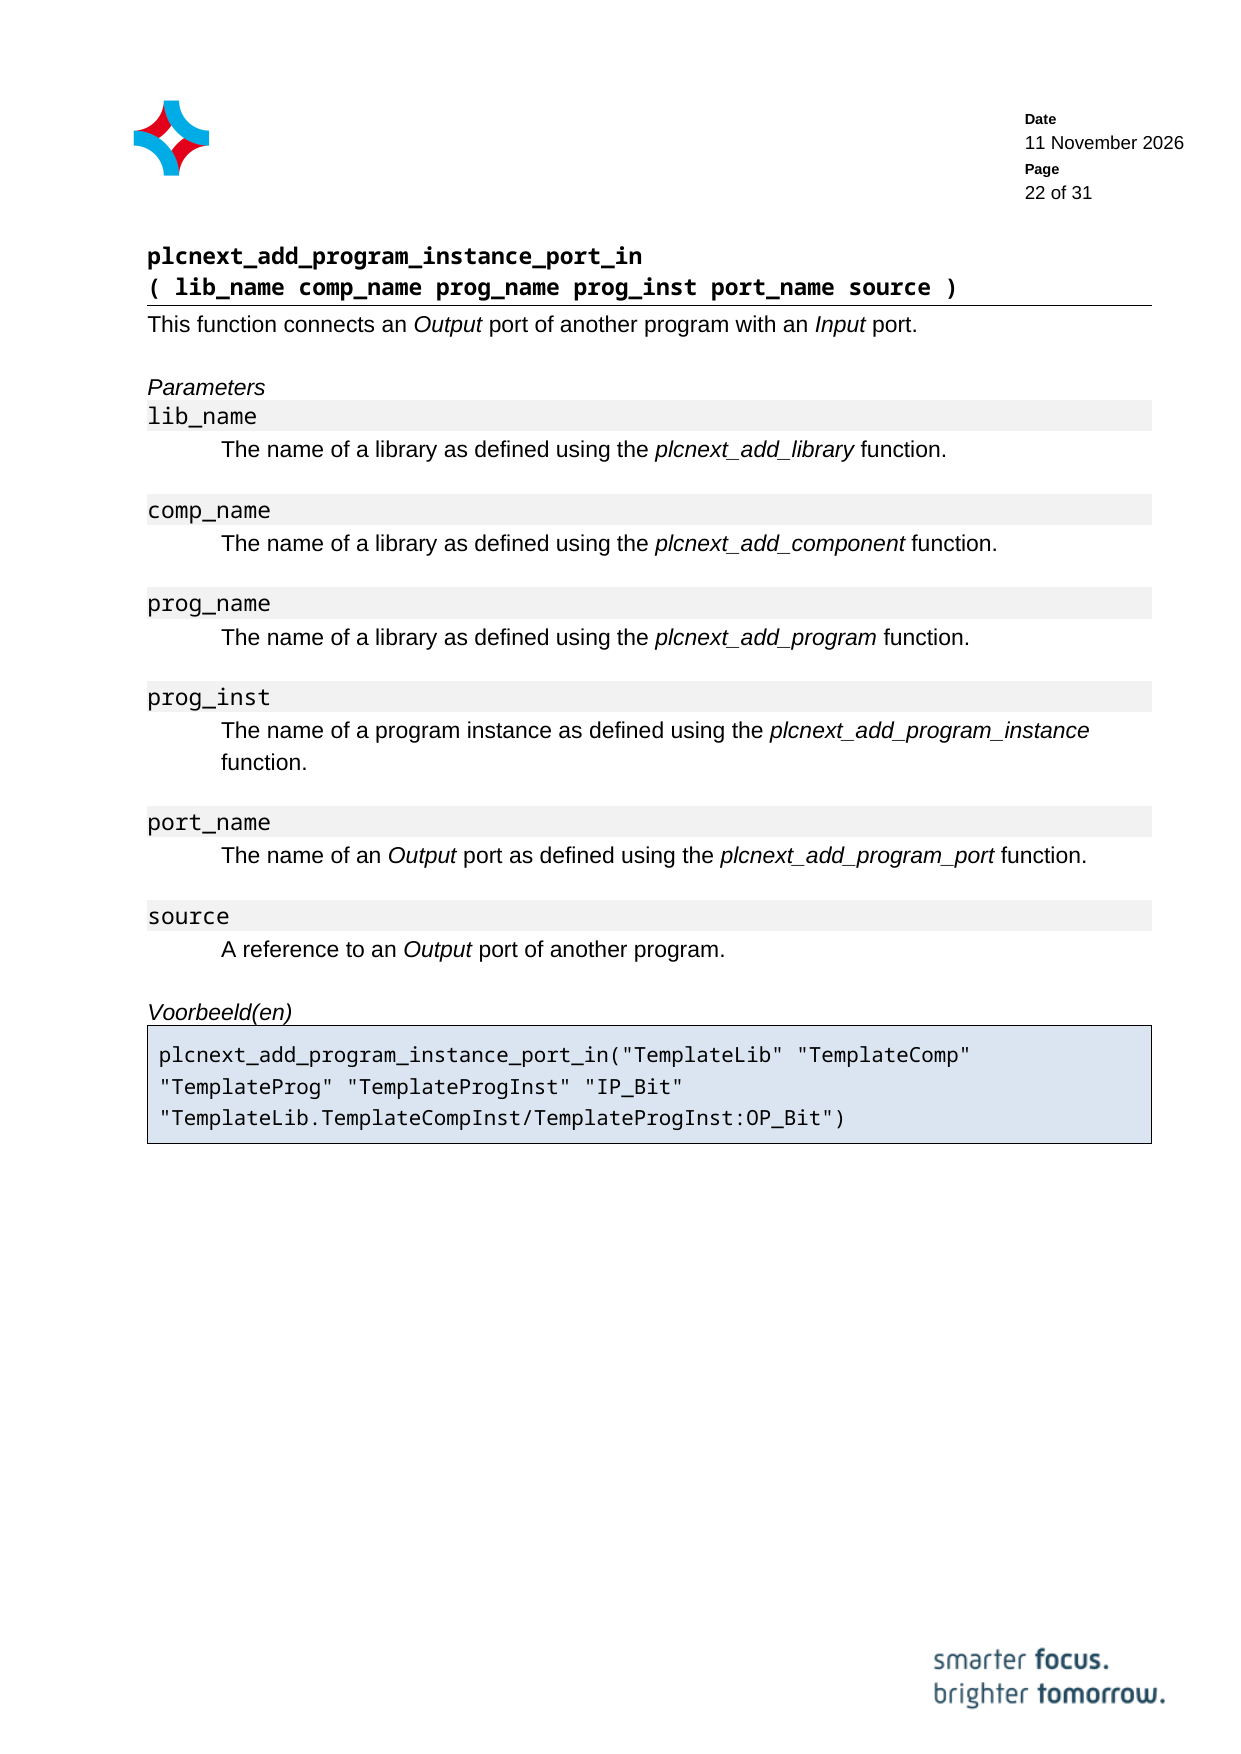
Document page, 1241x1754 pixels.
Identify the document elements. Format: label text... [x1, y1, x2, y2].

text source [147, 900, 1152, 931]
text A reference to an Output port of another program. [221, 931, 1152, 962]
text The name of a library as defined using the plcnext_add_library function. [221, 431, 1152, 462]
text The name of a library as defined using the plcnext_add_program function. [221, 619, 1152, 650]
picture [905, 1639, 1165, 1722]
text Parameters [147, 369, 1152, 400]
text port_name [147, 806, 1152, 837]
text The name of an Output port as defined using the plcnext_add_program_port function. [221, 837, 1152, 869]
text plcnext_add_program_instance_port_in [147, 240, 1152, 271]
picture [1, 0, 228, 189]
text prog_inst [147, 681, 1152, 712]
text The name of a library as defined using the plcnext_add_component function. [221, 525, 1152, 556]
text comp_name [147, 494, 1152, 525]
text lib_name [147, 400, 1152, 431]
text Voorbeeld(en) [147, 994, 1152, 1025]
text ( lib_name comp_name prog_name prog_inst port_name source ) [147, 271, 1152, 305]
table_header plcnext_add_program_instance_port_in("TemplateLib" "TemplateComp" "TemplateProg" "TemplateProgInst" "IP_Bit" "TemplateLib.TemplateCompInst/TemplateProgInst:OP_Bit") [148, 1026, 1151, 1143]
text This function connects an Output port of another program with an Input port. [147, 306, 1152, 337]
text The name of a program instance as defined using the plcnext_add_program_instance function. [221, 712, 1152, 775]
text prog_name [147, 587, 1152, 619]
